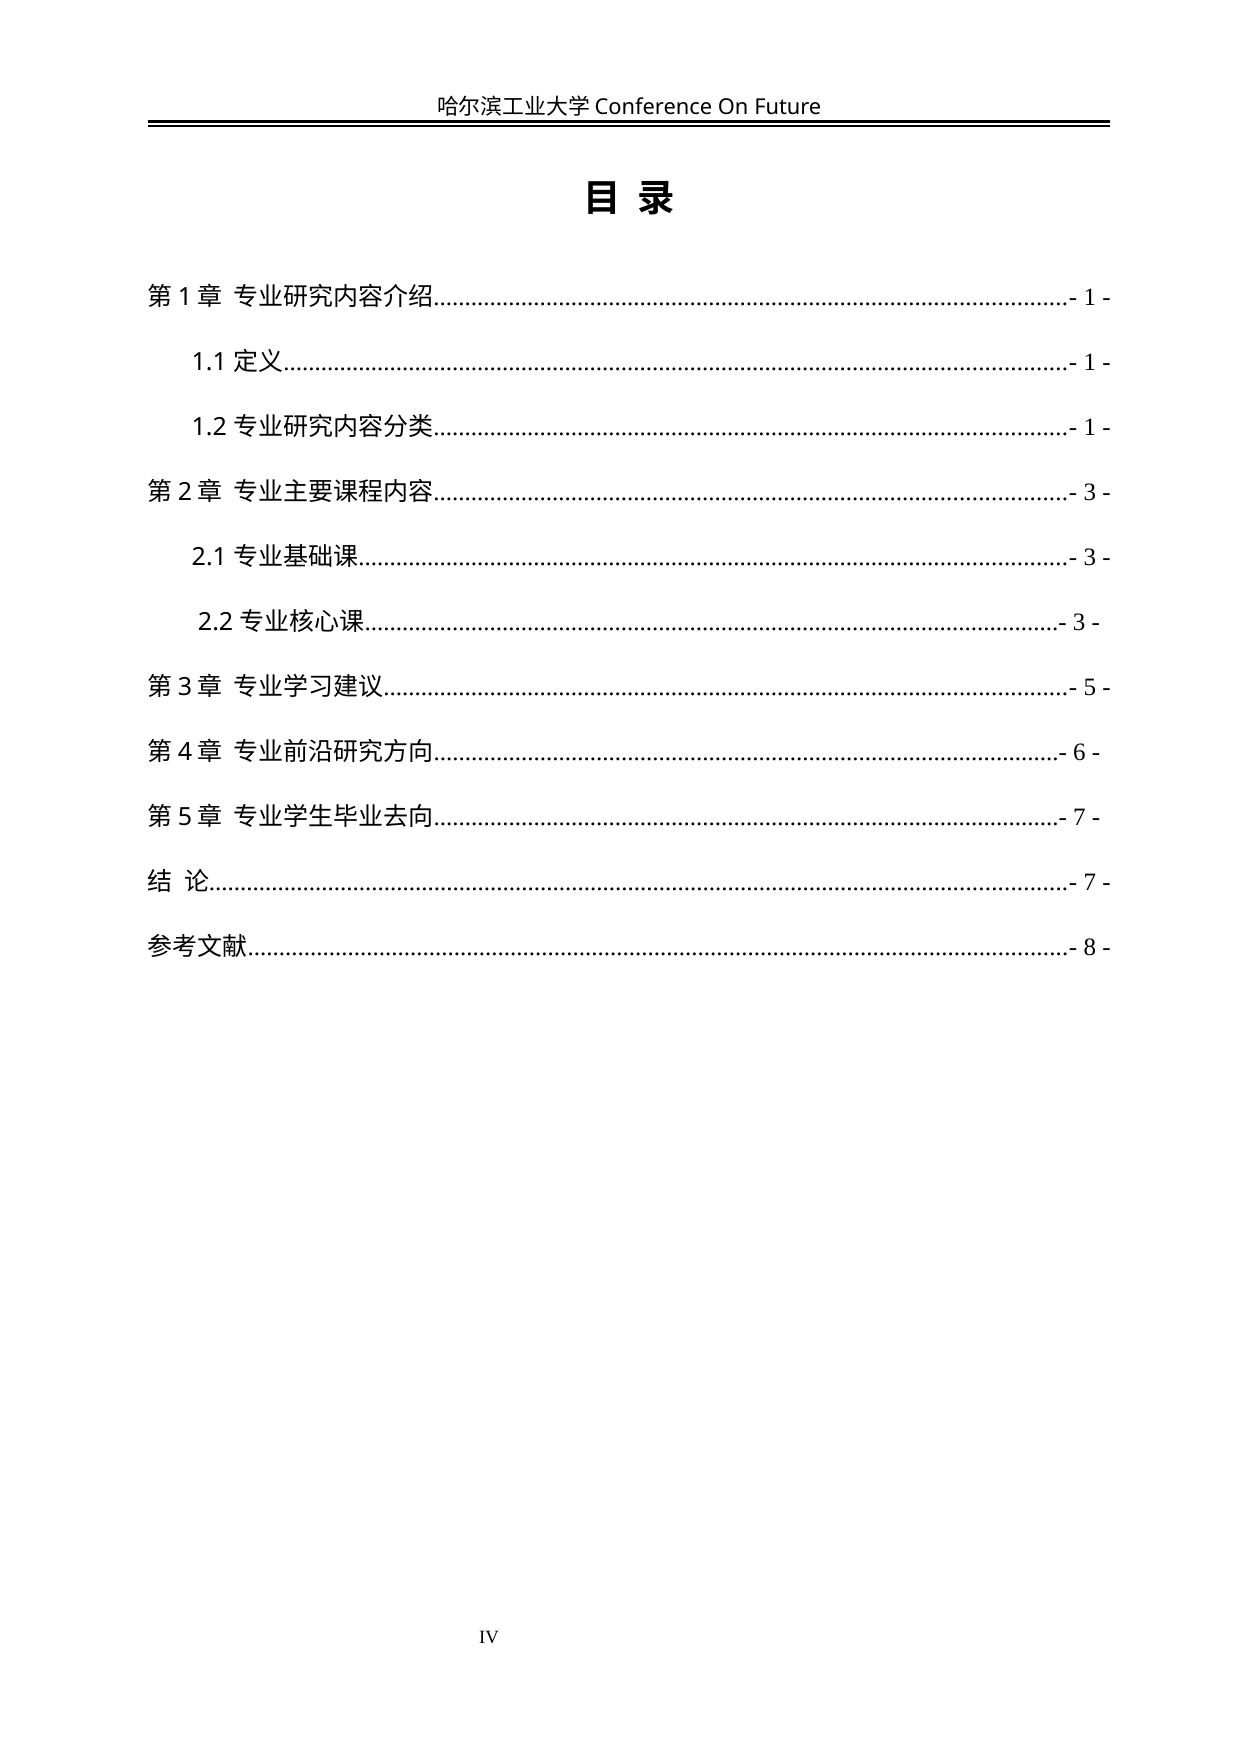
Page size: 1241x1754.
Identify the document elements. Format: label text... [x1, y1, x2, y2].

text 参考文献 - 8 - [148, 912, 1110, 977]
text 2.2 专业核心课...............................................................................................................- 3 - [148, 587, 1110, 652]
text 1.2 专业研究内容分类 - 1 - [191, 392, 1110, 457]
text 第3章 专业学习建议 - 5 - [148, 652, 1110, 717]
text 第4章 专业前沿研究方向....................................................................................................- 6 - [148, 717, 1110, 782]
text 第2章 专业主要课程内容 - 3 - [148, 457, 1110, 522]
text 1.1 定义 - 1 - [191, 327, 1110, 392]
text 第1章 专业研究内容介绍 - 1 - [148, 262, 1110, 327]
text 结 论 - 7 - [148, 847, 1110, 912]
text 第5章 专业学生毕业去向....................................................................................................- 7 - [148, 782, 1110, 847]
text 2.1 专业基础课 - 3 - [191, 522, 1110, 587]
text 目 录 [148, 168, 1110, 222]
